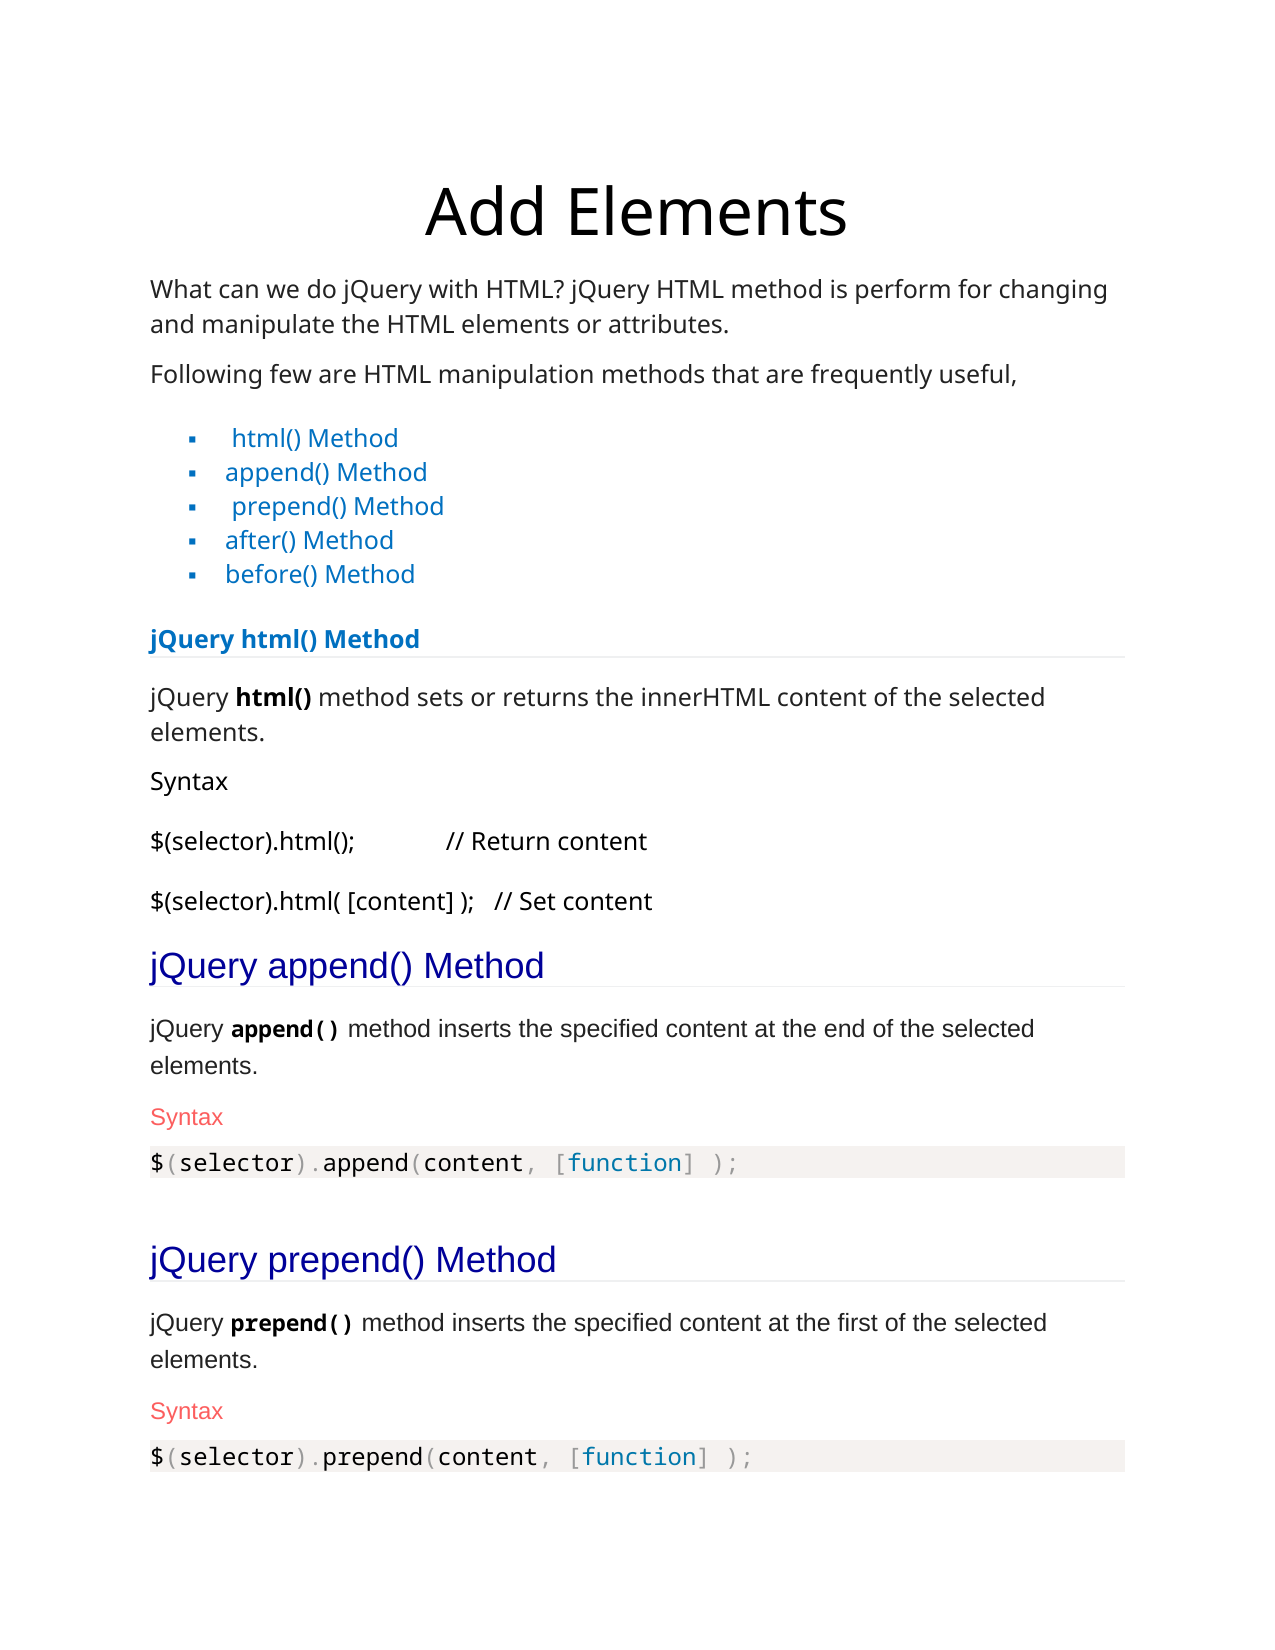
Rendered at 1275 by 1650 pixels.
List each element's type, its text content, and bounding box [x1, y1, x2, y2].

list prepend() Method [187, 488, 1125, 523]
text Add Elements [150, 166, 1125, 255]
subtitle jQuery prepend() Method [150, 1238, 1125, 1280]
list after() Method [187, 523, 1125, 557]
list append() Method [187, 454, 1125, 488]
subtitle jQuery html() Method [150, 622, 1125, 656]
subtitle jQuery append() Method [150, 944, 1125, 986]
text Following few are HTML manipulation methods that are frequently useful, [150, 356, 1125, 391]
text $(selector).append(content, [function] ); [150, 1146, 1125, 1178]
list html() Method [187, 420, 1125, 454]
text $(selector).prepend(content, [function] ); [150, 1440, 1125, 1472]
text $(selector).html(); // Return content [150, 824, 1125, 858]
text Syntax [150, 1095, 1125, 1130]
text jQuery append() method inserts the specified content at the end of the selected elements. [150, 1009, 1125, 1079]
list before() Method [187, 557, 1125, 591]
text jQuery prepend() method inserts the specified content at the first of the selected elements. [150, 1304, 1125, 1374]
text $(selector).html( [content] ); // Set content [150, 884, 1125, 918]
text Syntax [150, 1389, 1125, 1424]
text Syntax [150, 764, 1125, 798]
text What can we do jQuery with HTML? jQuery HTML method is perform for changing and manipulate the HTML elements or attributes. [150, 271, 1125, 341]
text jQuery html() method sets or returns the innerHTML content of the selected elements. [150, 678, 1125, 748]
